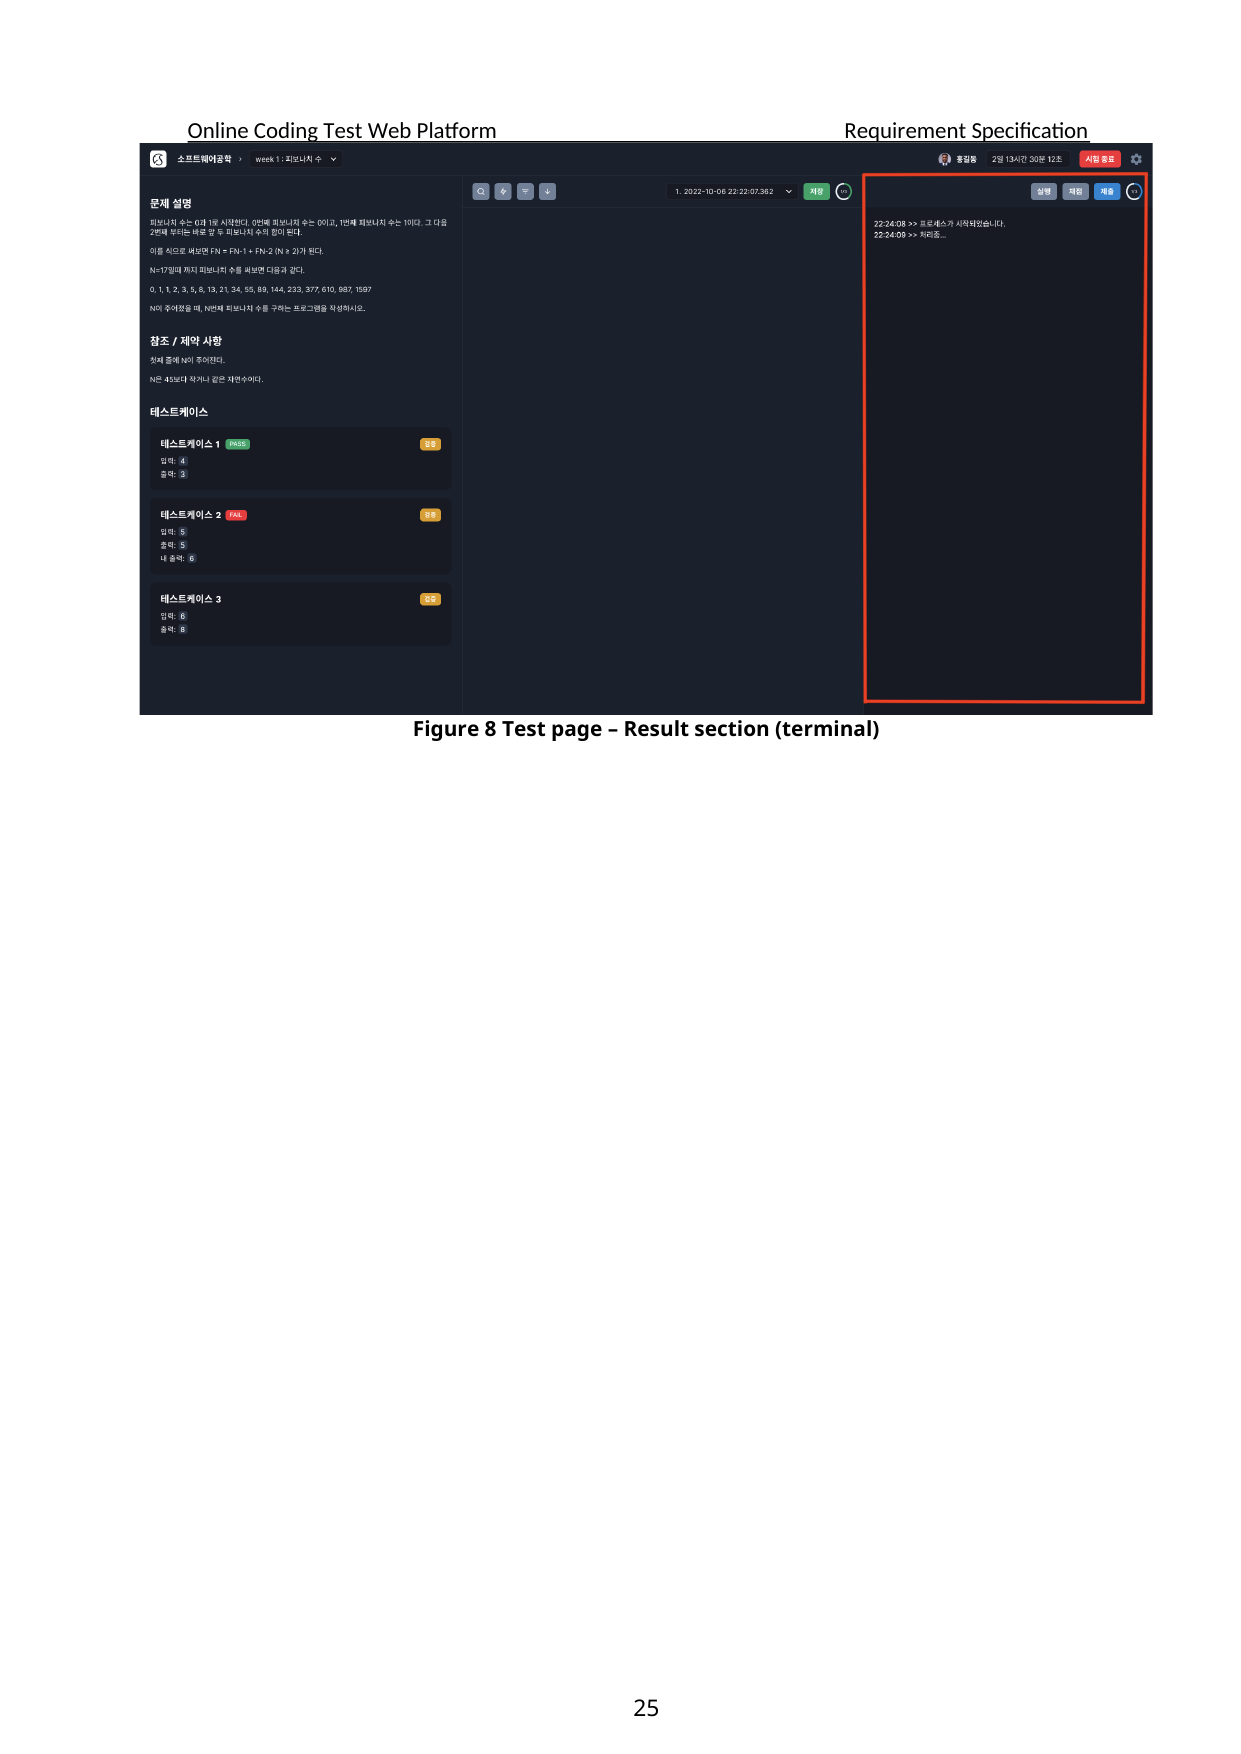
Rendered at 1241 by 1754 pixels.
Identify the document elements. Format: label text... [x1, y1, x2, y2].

picture [139, 143, 1153, 715]
text Figure 8 Test page – Result section (terminal) [139, 715, 1153, 743]
